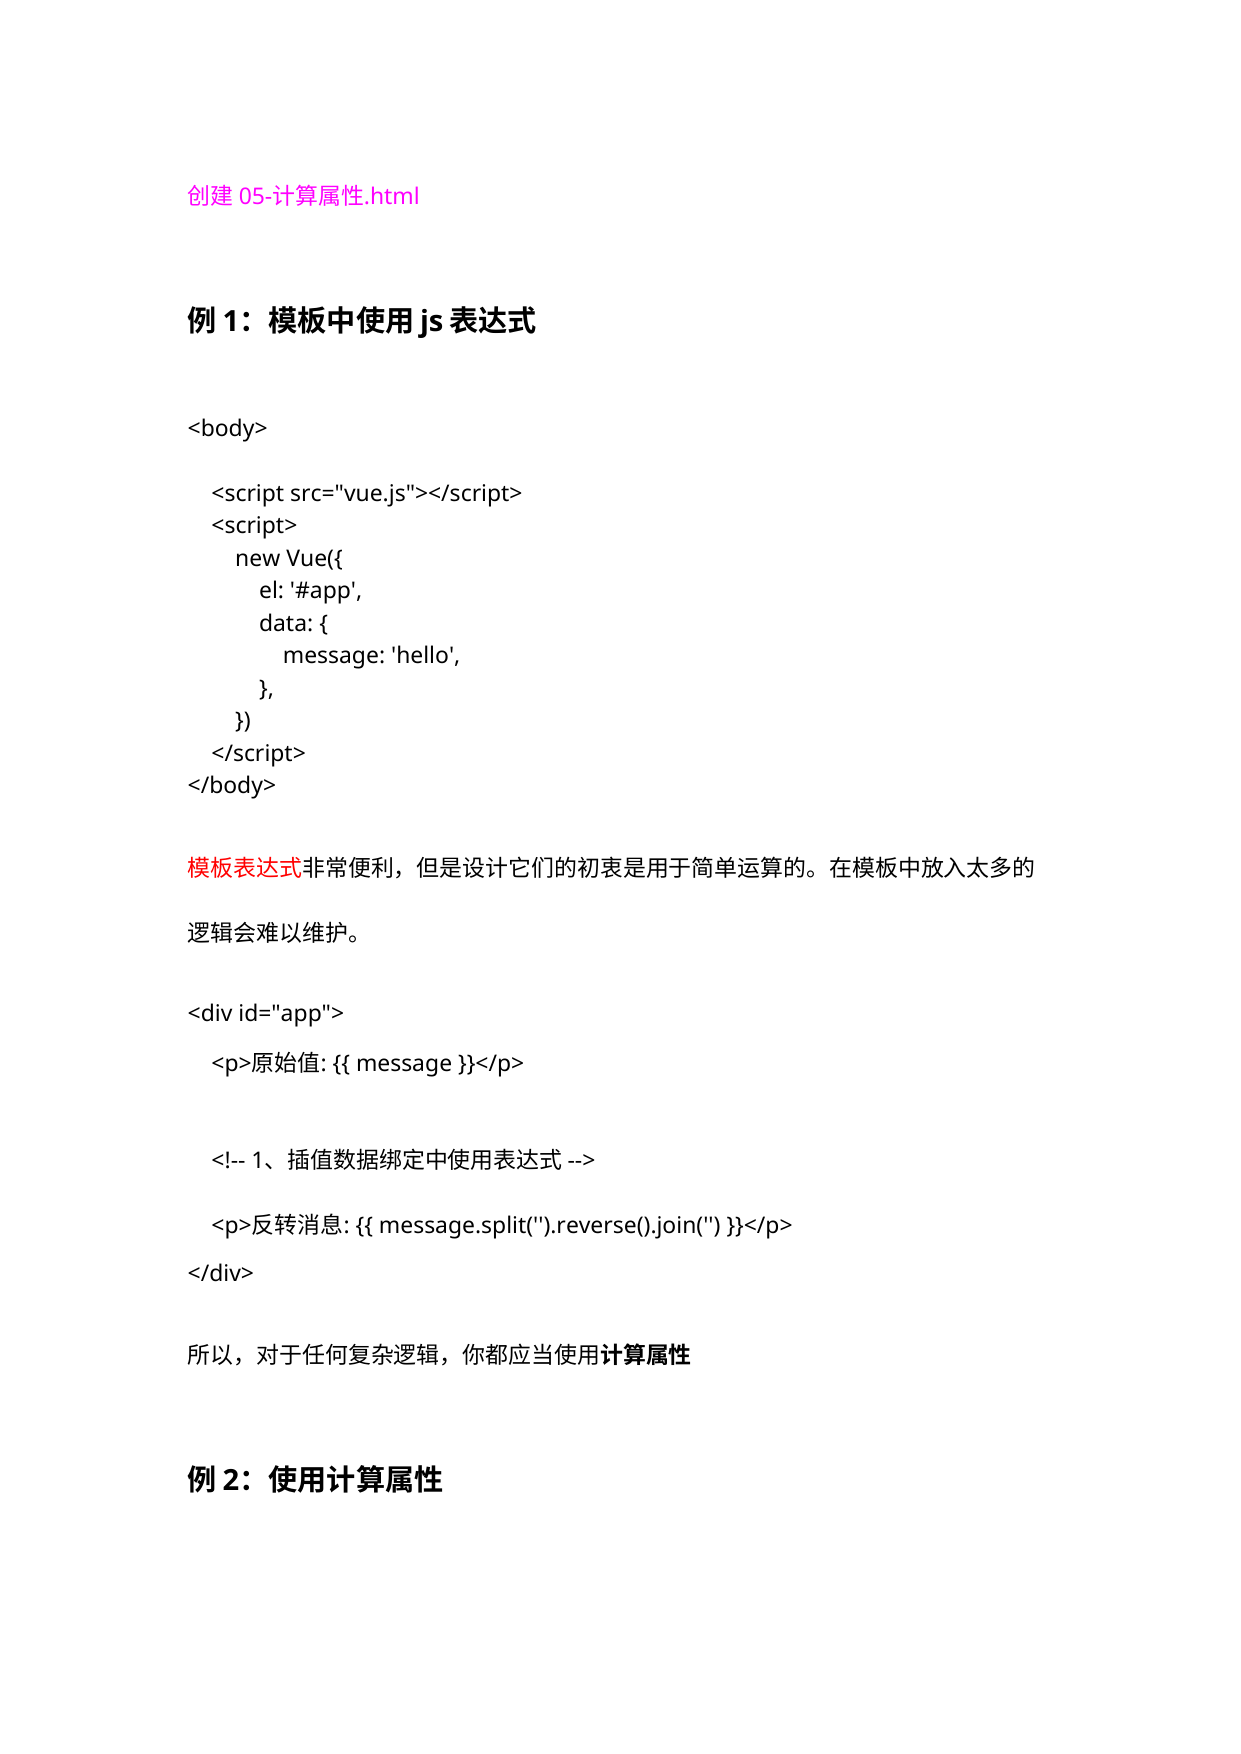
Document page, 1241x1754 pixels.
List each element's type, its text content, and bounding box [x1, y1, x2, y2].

text <p>反转消息: {{ message.split('').reverse().join('') }}</p> [187, 1191, 1053, 1256]
text <!-- 1、插值数据绑定中使用表达式 --> [187, 1126, 1053, 1191]
text <div id="app"> [187, 996, 1053, 1029]
text <script src="vue.js"></script> [187, 476, 1053, 509]
text 例1：模板中使用js表达式 [187, 287, 1053, 352]
text message: 'hello', [187, 639, 1053, 671]
text 模板表达式非常便利，但是设计它们的初衷是用于简单运算的。在模板中放入太多的逻辑会难以维护。 [187, 834, 1053, 964]
text 例2：使用计算属性 [187, 1446, 1053, 1511]
text </script> [187, 736, 1053, 769]
text new Vue({ [187, 541, 1053, 574]
text }, [187, 671, 1053, 704]
text }) [187, 704, 1053, 736]
text 创建 05-计算属性.html [187, 162, 1053, 227]
text </div> [187, 1256, 1053, 1289]
text <body> [187, 411, 1053, 444]
text <script> [187, 509, 1053, 541]
text <p>原始值: {{ message }}</p> [187, 1029, 1053, 1094]
text el: '#app', [187, 574, 1053, 606]
text data: { [187, 606, 1053, 639]
text </body> [187, 769, 1053, 801]
text 所以，对于任何复杂逻辑，你都应当使用计算属性 [187, 1321, 1053, 1386]
